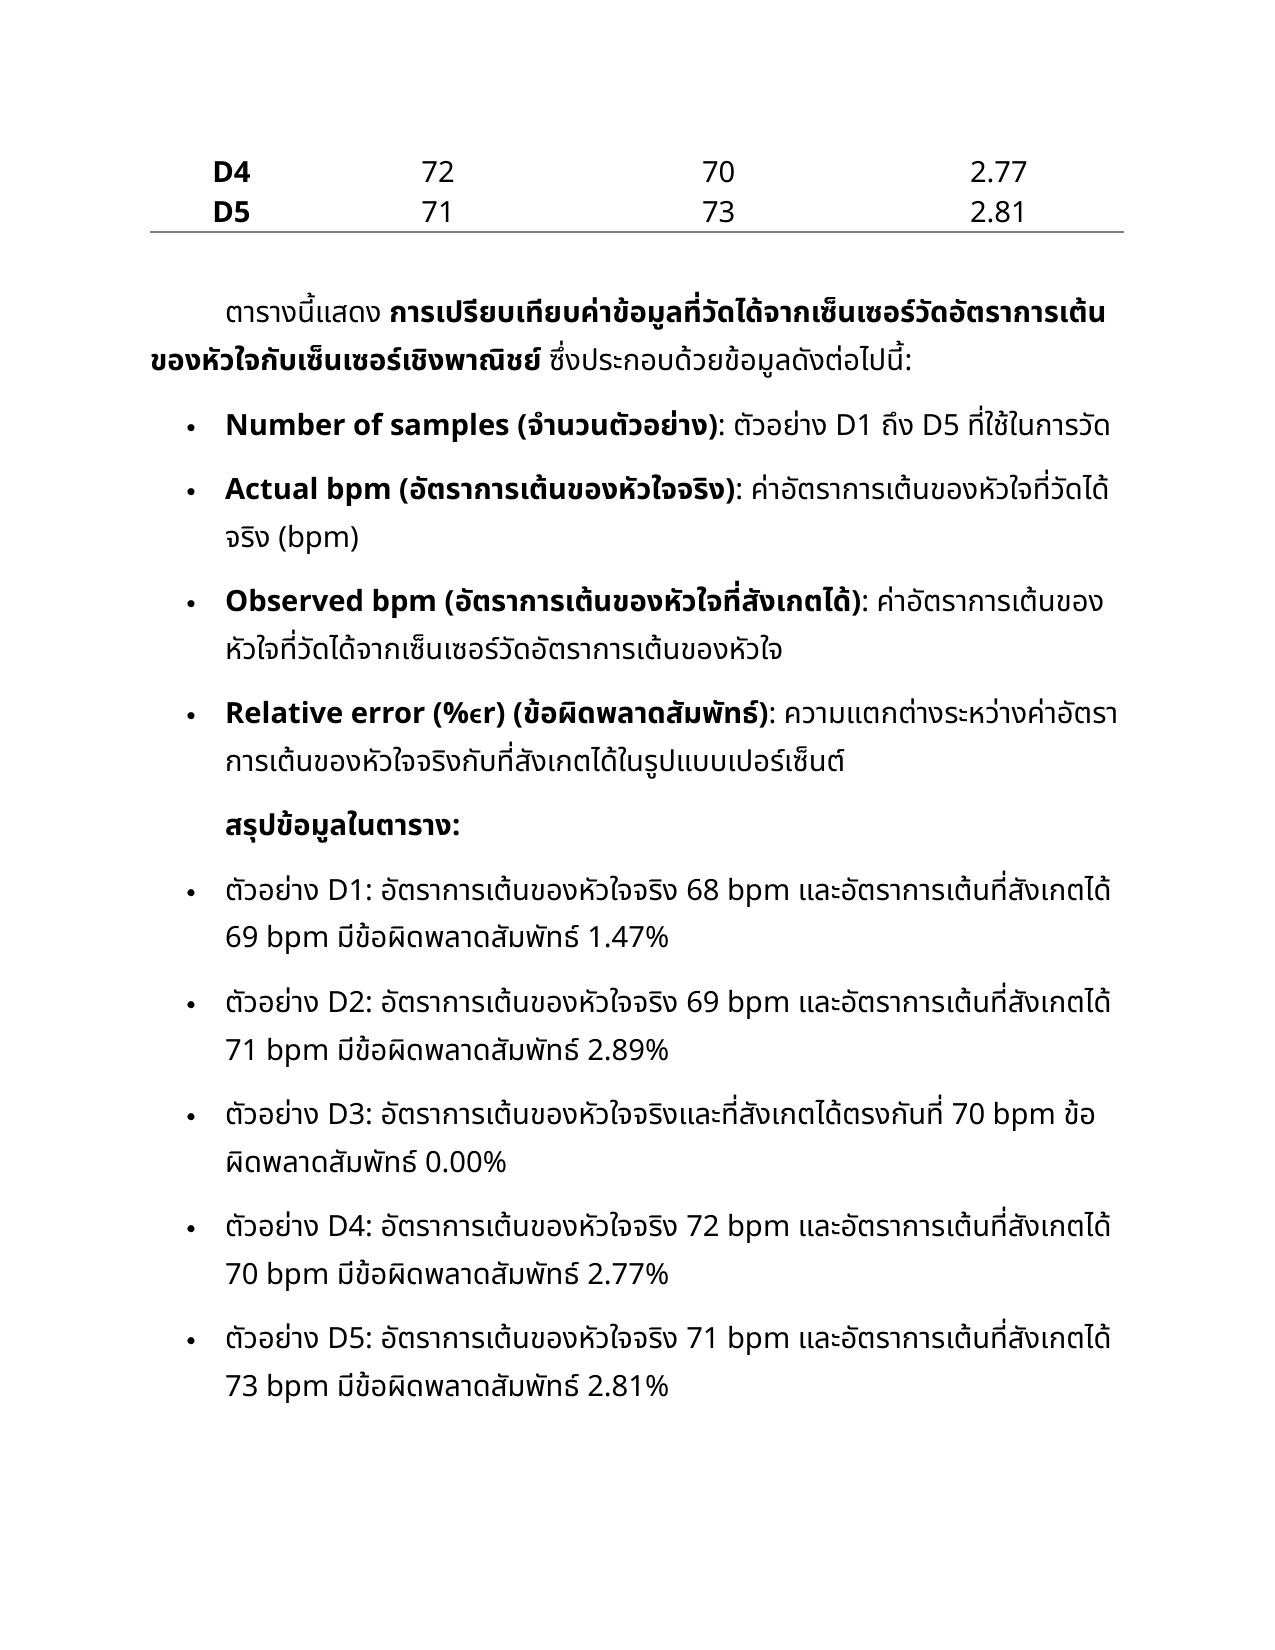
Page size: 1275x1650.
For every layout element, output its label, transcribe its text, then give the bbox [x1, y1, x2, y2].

table_cell D4 [150, 151, 312, 191]
table_cell 2.77 [874, 151, 1124, 191]
list Observed bpm (อัตราการเต้นของหัวใจที่สังเกตได้): ค่าอัตราการเต้นของหัวใจที่วัดได้จากเซ็นเซอร์วัดอัตราการเต้นของหัวใจ [187, 581, 1125, 672]
list ตัวอย่าง D4: อัตราการเต้นของหัวใจจริง 72 bpm และอัตราการเต้นที่สังเกตได้ 70 bpm มีข้อผิดพลาดสัมพัทธ์ 2.77% [187, 1205, 1125, 1297]
list ตัวอย่าง D2: อัตราการเต้นของหัวใจจริง 69 bpm และอัตราการเต้นที่สังเกตได้ 71 bpm มีข้อผิดพลาดสัมพัทธ์ 2.89% [187, 981, 1125, 1073]
list ตัวอย่าง D1: อัตราการเต้นของหัวใจจริง 68 bpm และอัตราการเต้นที่สังเกตได้ 69 bpm มีข้อผิดพลาดสัมพัทธ์ 1.47% [187, 869, 1125, 961]
table_cell 70 [564, 151, 873, 191]
list ตัวอย่าง D3: อัตราการเต้นของหัวใจจริงและที่สังเกตได้ตรงกันที่ 70 bpm ข้อผิดพลาดสัมพัทธ์ 0.00% [187, 1093, 1125, 1185]
table_cell 72 [313, 151, 563, 191]
text สรุปข้อมูลในตาราง: [150, 804, 1125, 849]
table_cell 73 [564, 192, 873, 231]
text ตารางนี้แสดง การเปรียบเทียบค่าข้อมูลที่วัดได้จากเซ็นเซอร์วัดอัตราการเต้นของหัวใจกับเซ็นเซอร์เชิงพาณิชย์ ซึ่งประกอบด้วยข้อมูลดังต่อไปนี้: [150, 292, 1125, 384]
table_cell 71 [313, 192, 563, 231]
list Actual bpm (อัตราการเต้นของหัวใจจริง): ค่าอัตราการเต้นของหัวใจที่วัดได้จริง (bpm) [187, 468, 1125, 560]
table_cell 2.81 [874, 192, 1124, 231]
table_cell D5 [150, 192, 312, 231]
list Relative error (%ϵr) (ข้อผิดพลาดสัมพัทธ์): ความแตกต่างระหว่างค่าอัตราการเต้นของหัวใจจริงกับที่สังเกตได้ในรูปแบบเปอร์เซ็นต์ [187, 692, 1125, 784]
list ตัวอย่าง D5: อัตราการเต้นของหัวใจจริง 71 bpm และอัตราการเต้นที่สังเกตได้ 73 bpm มีข้อผิดพลาดสัมพัทธ์ 2.81% [187, 1318, 1125, 1409]
list Number of samples (จำนวนตัวอย่าง): ตัวอย่าง D1 ถึง D5 ที่ใช้ในการวัด [187, 404, 1125, 448]
